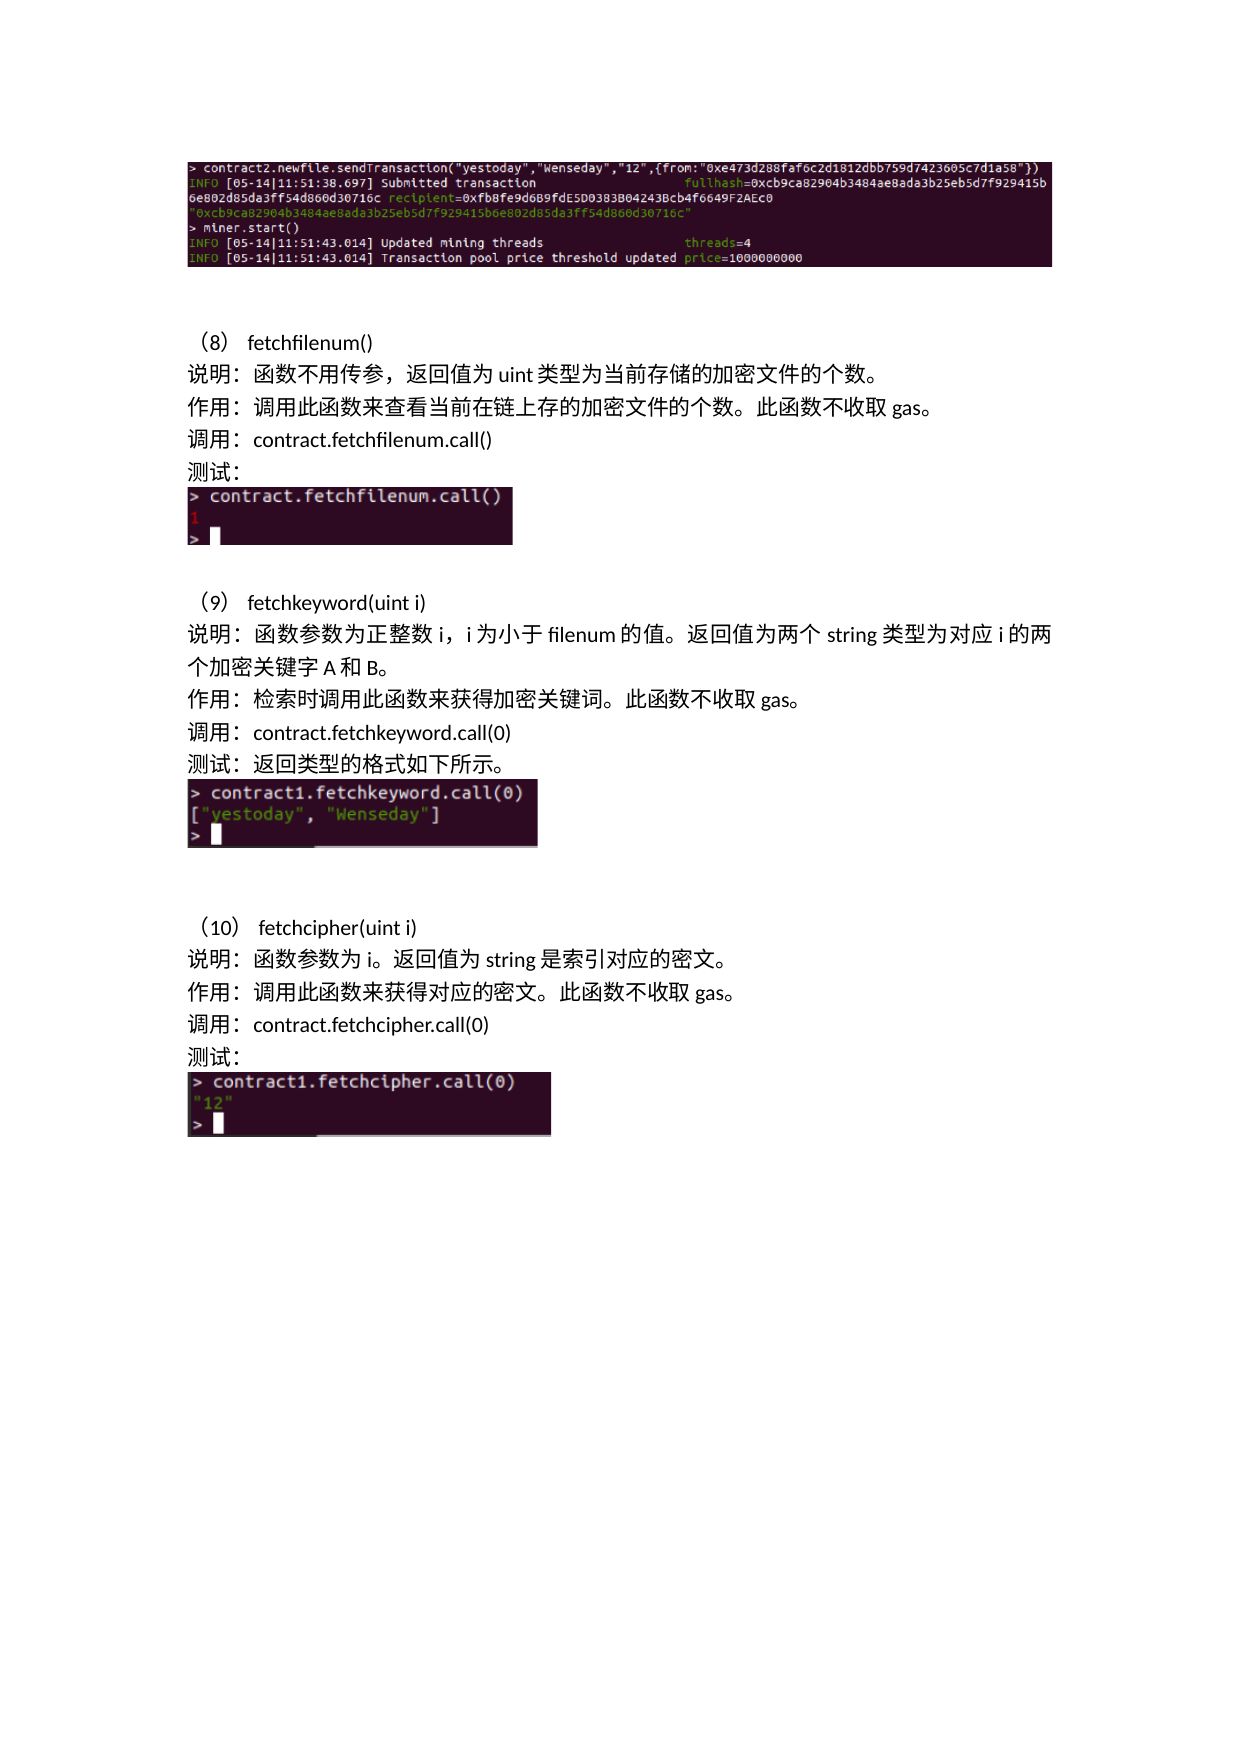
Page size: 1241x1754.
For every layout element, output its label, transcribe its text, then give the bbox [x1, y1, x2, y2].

list 作用：检索时调用此函数来获得加密关键词。此函数不收取gas。 [187, 682, 1053, 714]
picture [187, 487, 513, 545]
list 作用：调用此函数来获得对应的密文。此函数不收取gas。 [187, 974, 1053, 1007]
list fetchkeyword(uint i) [187, 584, 1053, 617]
picture [187, 162, 1053, 267]
list 说明：函数参数为正整数i，i为小于filenum的值。返回值为两个string类型为对应i的两个加密关键字A和B。 [187, 617, 1053, 682]
list fetchcipher(uint i) [187, 909, 1053, 942]
picture [187, 1072, 552, 1137]
list 测试： [187, 454, 1053, 487]
list 调用：contract.fetchkeyword.call(0) [187, 714, 1053, 747]
list fetchfilenum() [187, 324, 1053, 357]
list 测试： [187, 1039, 1053, 1072]
list 调用：contract.fetchfilenum.call() [187, 422, 1053, 454]
list 说明：函数不用传参，返回值为uint类型为当前存储的加密文件的个数。 [187, 357, 1053, 389]
list 作用：调用此函数来查看当前在链上存的加密文件的个数。此函数不收取gas。 [187, 389, 1053, 422]
list 调用：contract.fetchcipher.call(0) [187, 1007, 1053, 1039]
list 说明：函数参数为i。返回值为string是索引对应的密文。 [187, 942, 1053, 974]
list 测试：返回类型的格式如下所示。 [187, 747, 1053, 779]
picture [187, 779, 538, 848]
